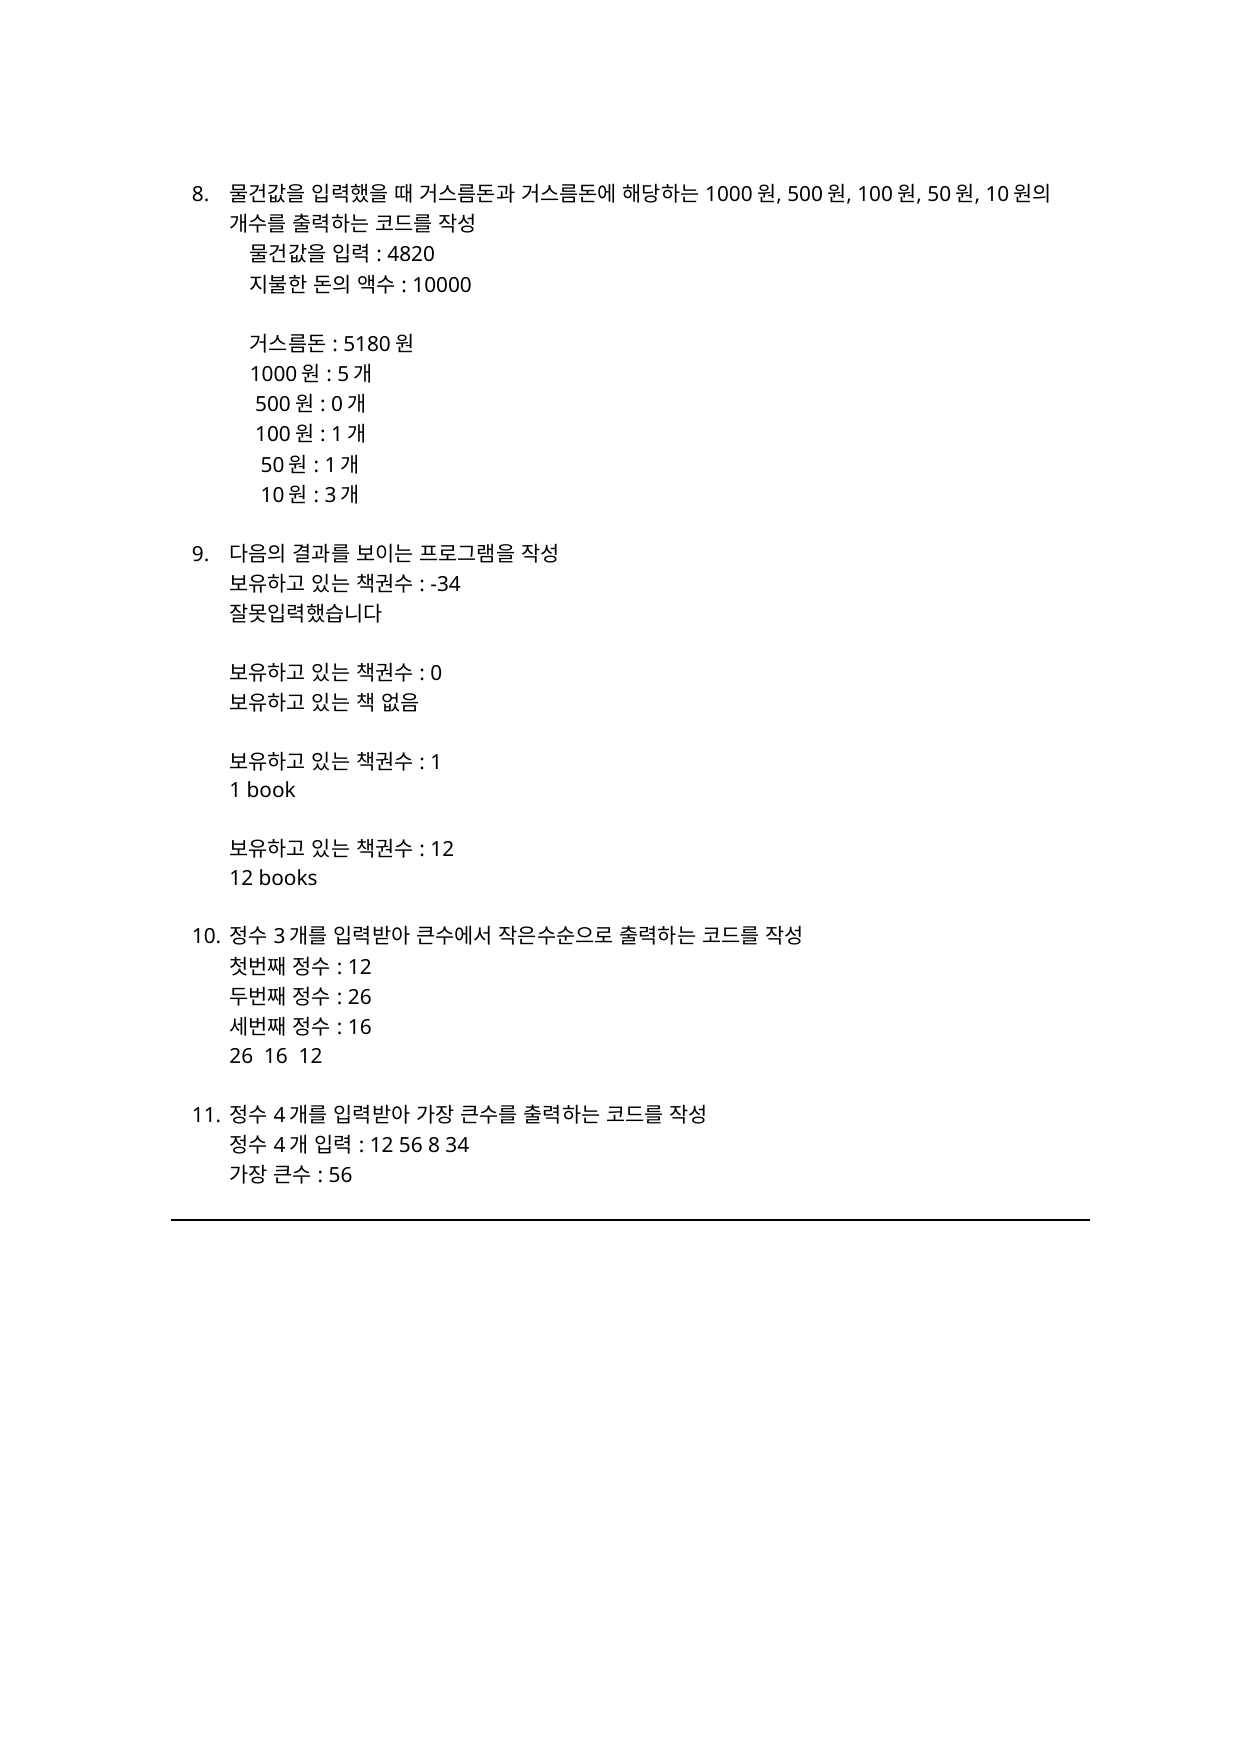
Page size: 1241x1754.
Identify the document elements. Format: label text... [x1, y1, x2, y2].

list 정수 3개를 입력받아 큰수에서 작은수순으로 출력하는 코드를 작성 [192, 920, 1090, 950]
list 100원 : 1개 [229, 418, 1090, 448]
list 보유하고 있는 책 없음 [229, 687, 1090, 717]
list 지불한 돈의 액수 : 10000 [229, 268, 1090, 298]
list 가장 큰수 : 56 [229, 1158, 1090, 1189]
list 보유하고 있는 책권수 : 0 [229, 656, 1090, 687]
list 보유하고 있는 책권수 : 12 [229, 832, 1090, 863]
list 정수 4개 입력 : 12 56 8 34 [229, 1128, 1090, 1158]
list 물건값을 입력 : 4820 [229, 238, 1090, 268]
list 다음의 결과를 보이는 프로그램을 작성 [192, 537, 1090, 567]
list 10원 : 3개 [229, 478, 1090, 509]
list 12 books [229, 863, 1090, 891]
list 물건값을 입력했을 때 거스름돈과 거스름돈에 해당하는 1000원, 500원, 100원, 50원, 10원의 개수를 출력하는 코드를 작성 [192, 177, 1090, 238]
list 잘못입력했습니다 [229, 598, 1090, 628]
list 거스름돈 : 5180원 [229, 327, 1090, 357]
list 보유하고 있는 책권수 : 1 [229, 745, 1090, 776]
list 500원 : 0개 [229, 387, 1090, 418]
list 26 16 12 [229, 1041, 1090, 1069]
list 1 book [229, 776, 1090, 804]
list 1000원 : 5개 [229, 357, 1090, 387]
list 50원 : 1개 [229, 448, 1090, 478]
list 보유하고 있는 책권수 : -34 [229, 567, 1090, 598]
list 정수 4개를 입력받아 가장 큰수를 출력하는 코드를 작성 [192, 1098, 1090, 1128]
list 두번째 정수 : 26 [229, 980, 1090, 1011]
list 첫번째 정수 : 12 [229, 950, 1090, 980]
list 세번째 정수 : 16 [229, 1011, 1090, 1041]
